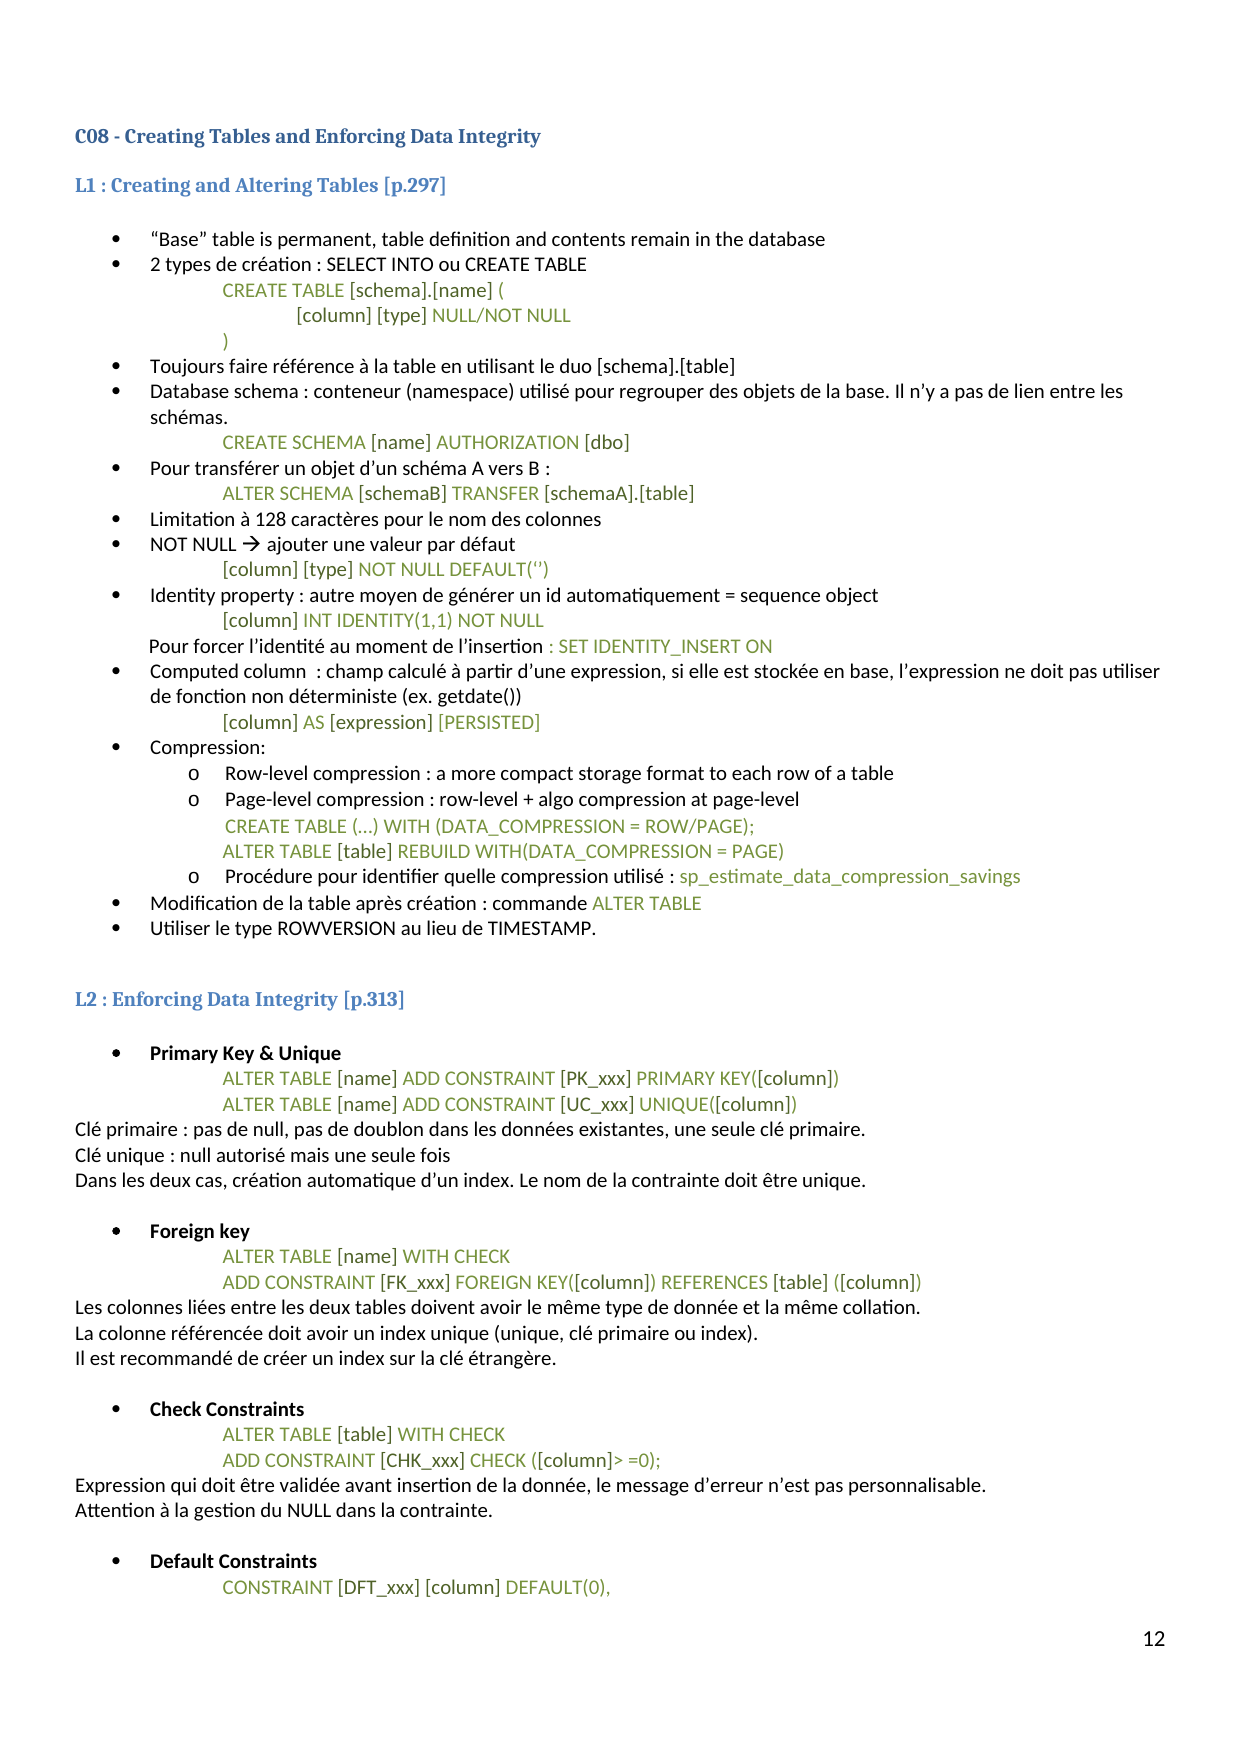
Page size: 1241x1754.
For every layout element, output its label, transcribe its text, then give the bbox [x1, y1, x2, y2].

subtitle C08 - Creating Tables and Enforcing Data Integrity [75, 125, 1165, 149]
text ) [222, 328, 1165, 353]
list Primary Key & Unique [112, 1040, 1165, 1066]
text CREATE TABLE (…) WITH (DATA_COMPRESSION = ROW/PAGE); [225, 813, 1165, 838]
list 2 types de création : SELECT INTO ou CREATE TABLE [112, 252, 1165, 277]
text Dans les deux cas, création automatique d’un index. Le nom de la contrainte doit être unique. [75, 1167, 1165, 1193]
text Pour forcer l’identité au moment de l’insertion : SET IDENTITY_INSERT ON [75, 633, 1165, 658]
list Modification de la table après création : commande ALTER TABLE [112, 890, 1165, 916]
list Check Constraints [112, 1396, 1165, 1421]
text CREATE TABLE [schema].[name] ( [222, 277, 1165, 302]
text Les colonnes liées entre les deux tables doivent avoir le même type de donnée et la même collation. [75, 1294, 1165, 1320]
text [column] AS [expression] [PERSISTED] [150, 709, 1165, 734]
text [column] [type] NULL/NOT NULL [222, 302, 1165, 328]
text [column] [type] NOT NULL DEFAULT(‘’) [149, 557, 1165, 582]
text ADD CONSTRAINT [CHK_xxx] CHECK ([column]> =0); [150, 1447, 1165, 1472]
subtitle L2 : Enforcing Data Integrity [p.313] [75, 987, 1165, 1011]
text Il est recommandé de créer un index sur la clé étrangère. [75, 1345, 1165, 1371]
text Attention à la gestion du NULL dans la contrainte. [75, 1498, 1165, 1523]
text ALTER SCHEMA [schemaB] TRANSFER [schemaA].[table] [149, 480, 1165, 506]
text ALTER TABLE [table] WITH CHECK [150, 1421, 1165, 1447]
list Utiliser le type ROWVERSION au lieu de TIMESTAMP. [112, 916, 1165, 941]
text ALTER TABLE [name] WITH CHECK [150, 1243, 1165, 1269]
list Compression: [112, 734, 1165, 760]
list Database schema : conteneur (namespace) utilisé pour regrouper des objets de la base. Il n’y a pas de lien entre les schémas. [112, 379, 1165, 429]
text ALTER TABLE [name] ADD CONSTRAINT [PK_xxx] PRIMARY KEY([column]) [150, 1066, 1165, 1091]
list Page-level compression : row-level + algo compression at page-level [187, 786, 1165, 813]
text La colonne référencée doit avoir un index unique (unique, clé primaire ou index). [75, 1320, 1165, 1345]
list Identity property : autre moyen de générer un id automatiquement = sequence object [112, 582, 1165, 607]
list Procédure pour identifier quelle compression utilisé : sp_estimate_data_compression_savings [187, 864, 1165, 890]
text ALTER TABLE [table] REBUILD WITH(DATA_COMPRESSION = PAGE) [151, 838, 1165, 864]
text CREATE SCHEMA [name] AUTHORIZATION [dbo] [150, 429, 1165, 455]
text Clé primaire : pas de null, pas de doublon dans les données existantes, une seule clé primaire. [75, 1116, 1165, 1142]
text ALTER TABLE [name] ADD CONSTRAINT [UC_xxx] UNIQUE([column]) [150, 1091, 1165, 1116]
text Clé unique : null autorisé mais une seule fois [75, 1142, 1165, 1167]
list Toujours faire référence à la table en utilisant le duo [schema].[table] [112, 353, 1165, 379]
list Row-level compression : a more compact storage format to each row of a table [187, 760, 1165, 786]
list Foreign key [112, 1218, 1165, 1243]
list Pour transférer un objet d’un schéma A vers B : [112, 455, 1165, 480]
text CONSTRAINT [DFT_xxx] [column] DEFAULT(0), [150, 1574, 1165, 1599]
list “Base” table is permanent, table definition and contents remain in the database [112, 226, 1165, 252]
text ADD CONSTRAINT [FK_xxx] FOREIGN KEY([column]) REFERENCES [table] ([column]) [150, 1269, 1165, 1294]
text Expression qui doit être validée avant insertion de la donnée, le message d’erreur n’est pas personnalisable. [75, 1472, 1165, 1498]
list Computed column : champ calculé à partir d’une expression, si elle est stockée en base, l’expression ne doit pas utiliser de fonction non déterministe (ex. getdate()) [112, 658, 1165, 709]
text [column] INT IDENTITY(1,1) NOT NULL [149, 607, 1165, 633]
subtitle L1 : Creating and Altering Tables [p.297] [75, 173, 1165, 197]
list Limitation à 128 caractères pour le nom des colonnes [112, 506, 1165, 531]
list NOT NULL ajouter une valeur par défaut [112, 531, 1165, 557]
list Default Constraints [112, 1548, 1165, 1574]
